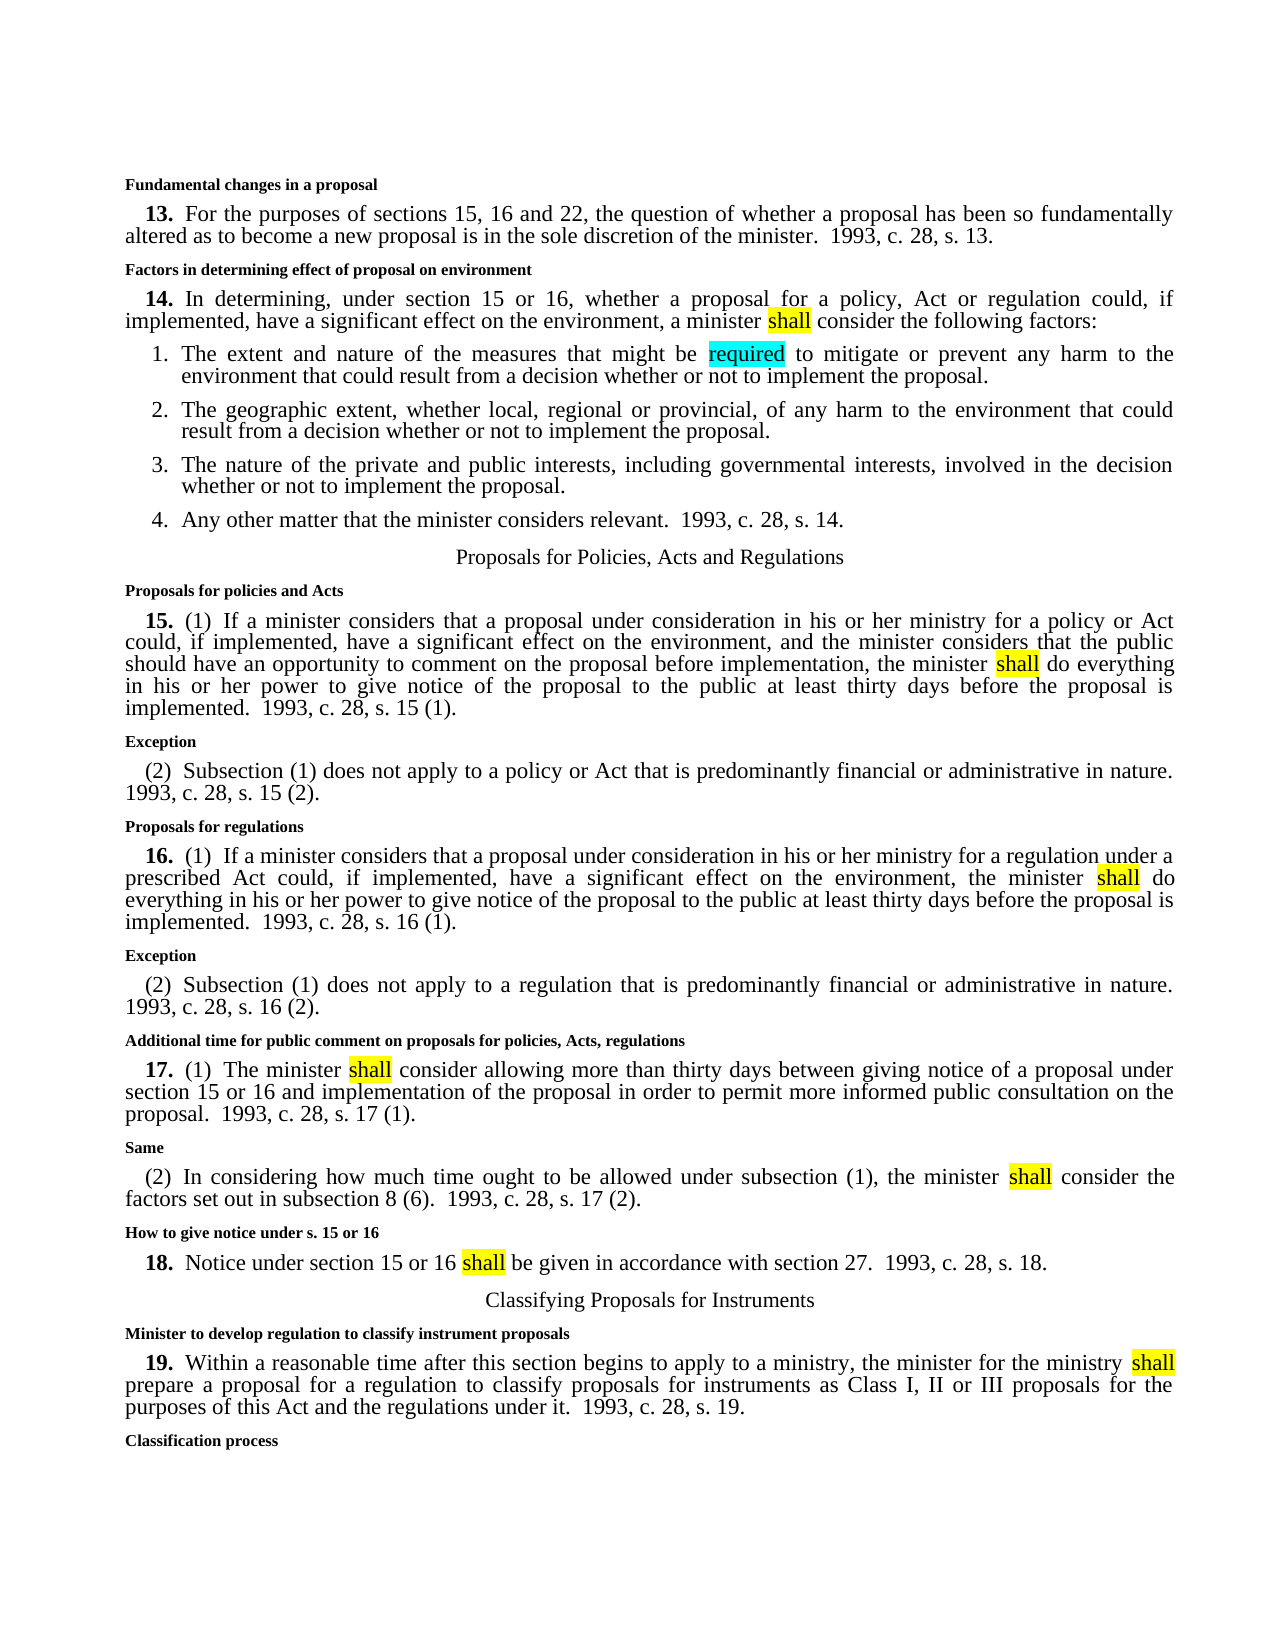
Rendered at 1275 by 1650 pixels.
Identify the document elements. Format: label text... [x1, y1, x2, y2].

text Same [125, 1138, 1175, 1157]
text Minister to develop regulation to classify instrument proposals [125, 1324, 1175, 1343]
text Fundamental changes in a proposal [125, 175, 1175, 194]
text 18. Notice under section 15 or 16 shall be given in accordance with section 27. 1993, c. 28, s. 18. [125, 1252, 462, 1274]
text 18. Notice under section 15 or 16 shall be given in accordance with section 27. 1993, c. 28, s. 18. [506, 1252, 1175, 1274]
text (2) In considering how much time ought to be allowed under subsection (1), the minister shall consider the factors set out in subsection 8 (6). 1993, c. 28, s. 17 (2). [125, 1167, 1175, 1211]
text 19. Within a reasonable time after this section begins to apply to a ministry, the minister for the ministry shall prepare a proposal for a regulation to classify proposals for instruments as Class I, II or III proposals for the purposes of this Act and the regulations under it. 1993, c. 28, s. 19. [125, 1353, 1175, 1419]
text 4. Any other matter that the minister considers relevant. 1993, c. 28, s. 14. [125, 510, 1175, 532]
text Exception [125, 732, 1175, 751]
subtitle Classifying Proposals for Instruments [125, 1290, 1175, 1312]
text Additional time for public comment on proposals for policies, Acts, regulations [125, 1031, 1175, 1050]
text 17. (1) The minister shall consider allowing more than thirty days between giving notice of a proposal under section 15 or 16 and implementation of the proposal in order to permit more informed public consultation on the proposal. 1993, c. 28, s. 17 (1). [125, 1060, 1175, 1126]
text 3. The nature of the private and public interests, including governmental interests, involved in the decision whether or not to implement the proposal. [125, 455, 1175, 498]
text 1. The extent and nature of the measures that might be required to mitigate or prevent any harm to the environment that could result from a decision whether or not to implement the proposal. [125, 344, 1175, 388]
text 13. For the purposes of sections 15, 16 and 22, the question of whether a proposal has been so fundamentally altered as to become a new proposal is in the sole discretion of the minister. 1993, c. 28, s. 13. [125, 204, 1175, 248]
text 15. (1) If a minister considers that a proposal under consideration in his or her ministry for a policy or Act could, if implemented, have a significant effect on the environment, and the minister considers that the public should have an opportunity to comment on the proposal before implementation, the minister shall do everything in his or her power to give notice of the proposal to the public at least thirty days before the proposal is implemented. 1993, c. 28, s. 15 (1). [125, 611, 1175, 719]
text Exception [125, 946, 1175, 965]
text (2) Subsection (1) does not apply to a regulation that is predominantly financial or administrative in nature. 1993, c. 28, s. 16 (2). [125, 975, 1175, 1019]
text Proposals for regulations [125, 817, 1175, 836]
text How to give notice under s. 15 or 16 [125, 1223, 1175, 1242]
subtitle Proposals for Policies, Acts and Regulations [125, 547, 1175, 569]
text 14. In determining, under section 15 or 16, whether a proposal for a policy, Act or regulation could, if implemented, have a significant effect on the environment, a minister shall consider the following factors: [125, 289, 1175, 333]
text 2. The geographic extent, whether local, regional or provincial, of any harm to the environment that could result from a decision whether or not to implement the proposal. [125, 399, 1175, 443]
text 16. (1) If a minister considers that a proposal under consideration in his or her ministry for a regulation under a prescribed Act could, if implemented, have a significant effect on the environment, the minister shall do everything in his or her power to give notice of the proposal to the public at least thirty days before the proposal is implemented. 1993, c. 28, s. 16 (1). [125, 846, 1175, 933]
text Classification process [125, 1431, 1175, 1450]
text (2) Subsection (1) does not apply to a policy or Act that is predominantly financial or administrative in nature. 1993, c. 28, s. 15 (2). [125, 761, 1175, 805]
text Factors in determining effect of proposal on environment [125, 260, 1175, 279]
text Proposals for policies and Acts [125, 581, 1175, 600]
